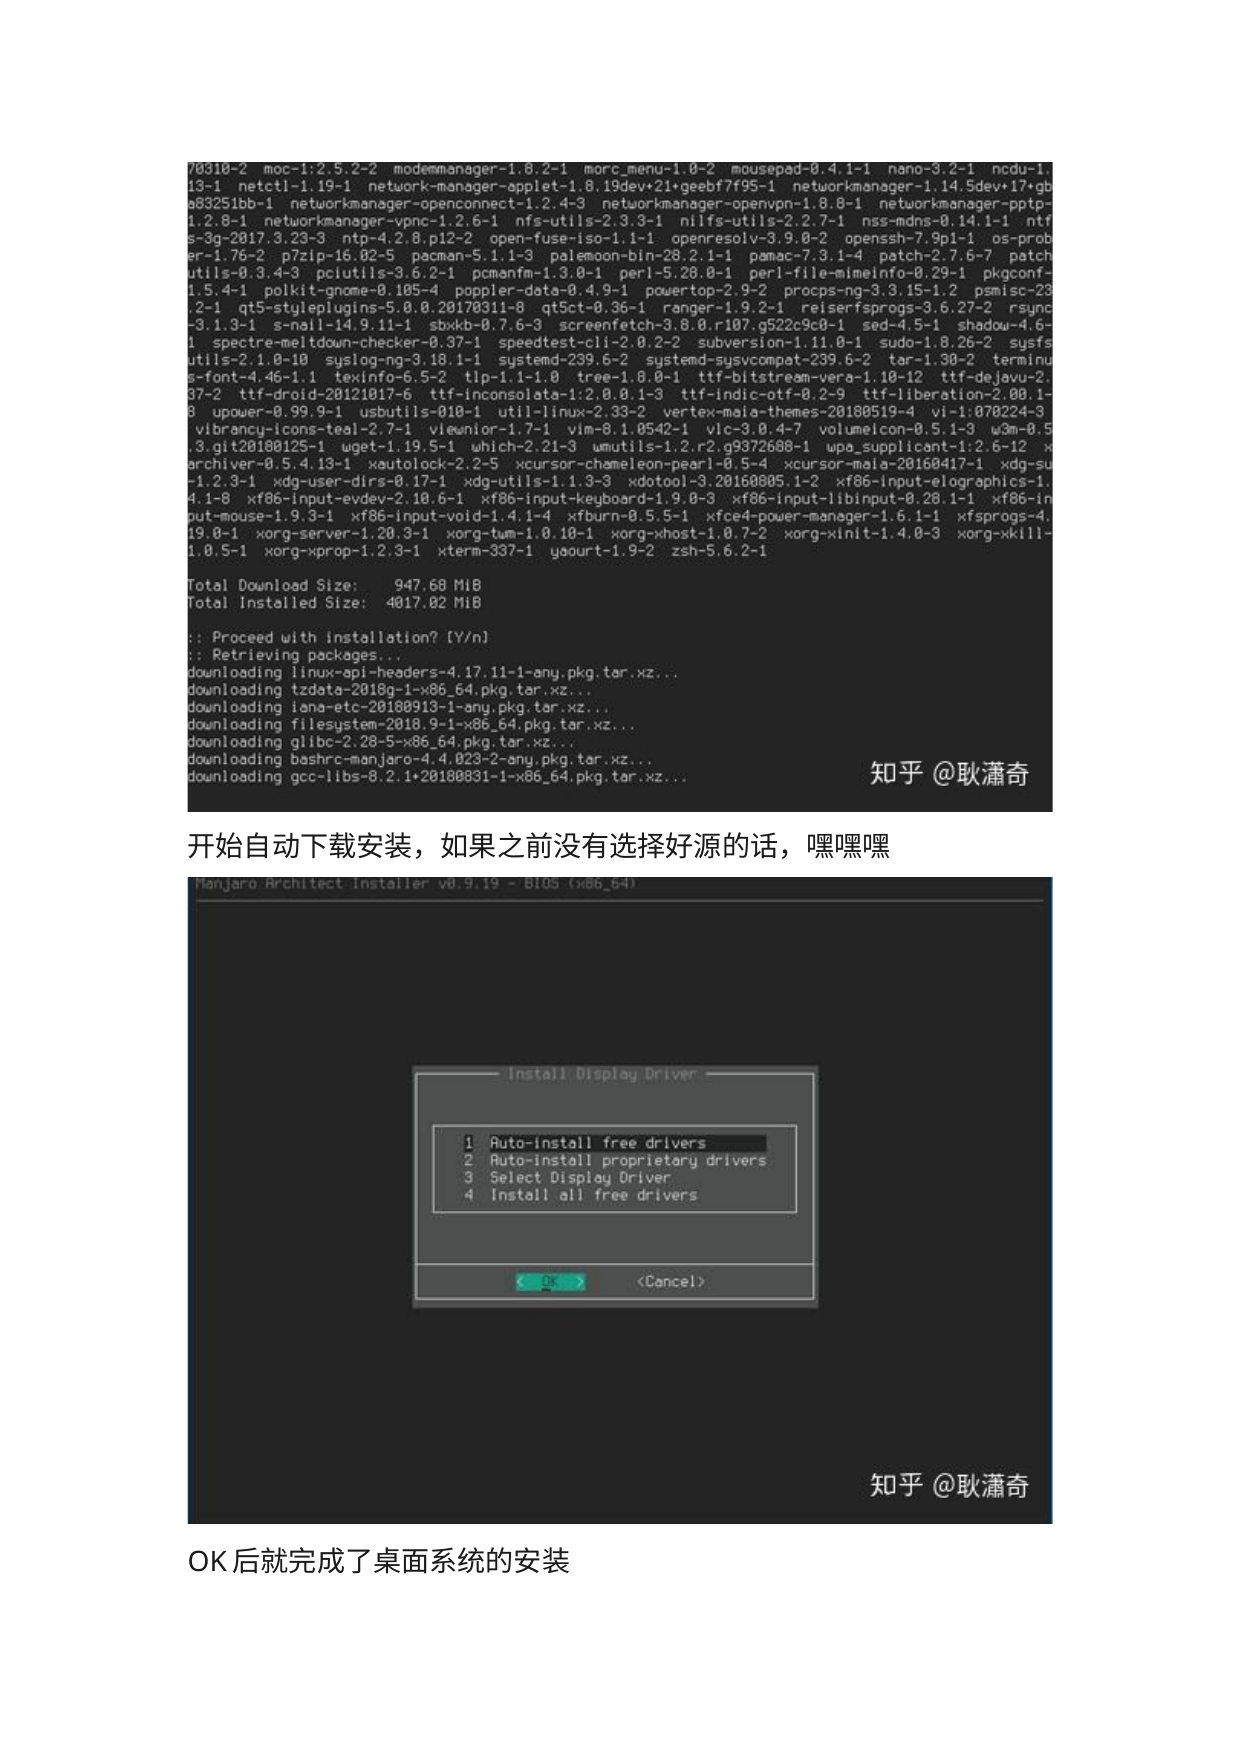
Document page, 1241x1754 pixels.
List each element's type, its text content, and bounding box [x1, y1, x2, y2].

text OK后就完成了桌面系统的安装 [187, 1527, 1053, 1592]
text 开始自动下载安装，如果之前没有选择好源的话，嘿嘿嘿 [187, 812, 1053, 877]
picture [187, 162, 1053, 812]
picture [187, 877, 1053, 1524]
